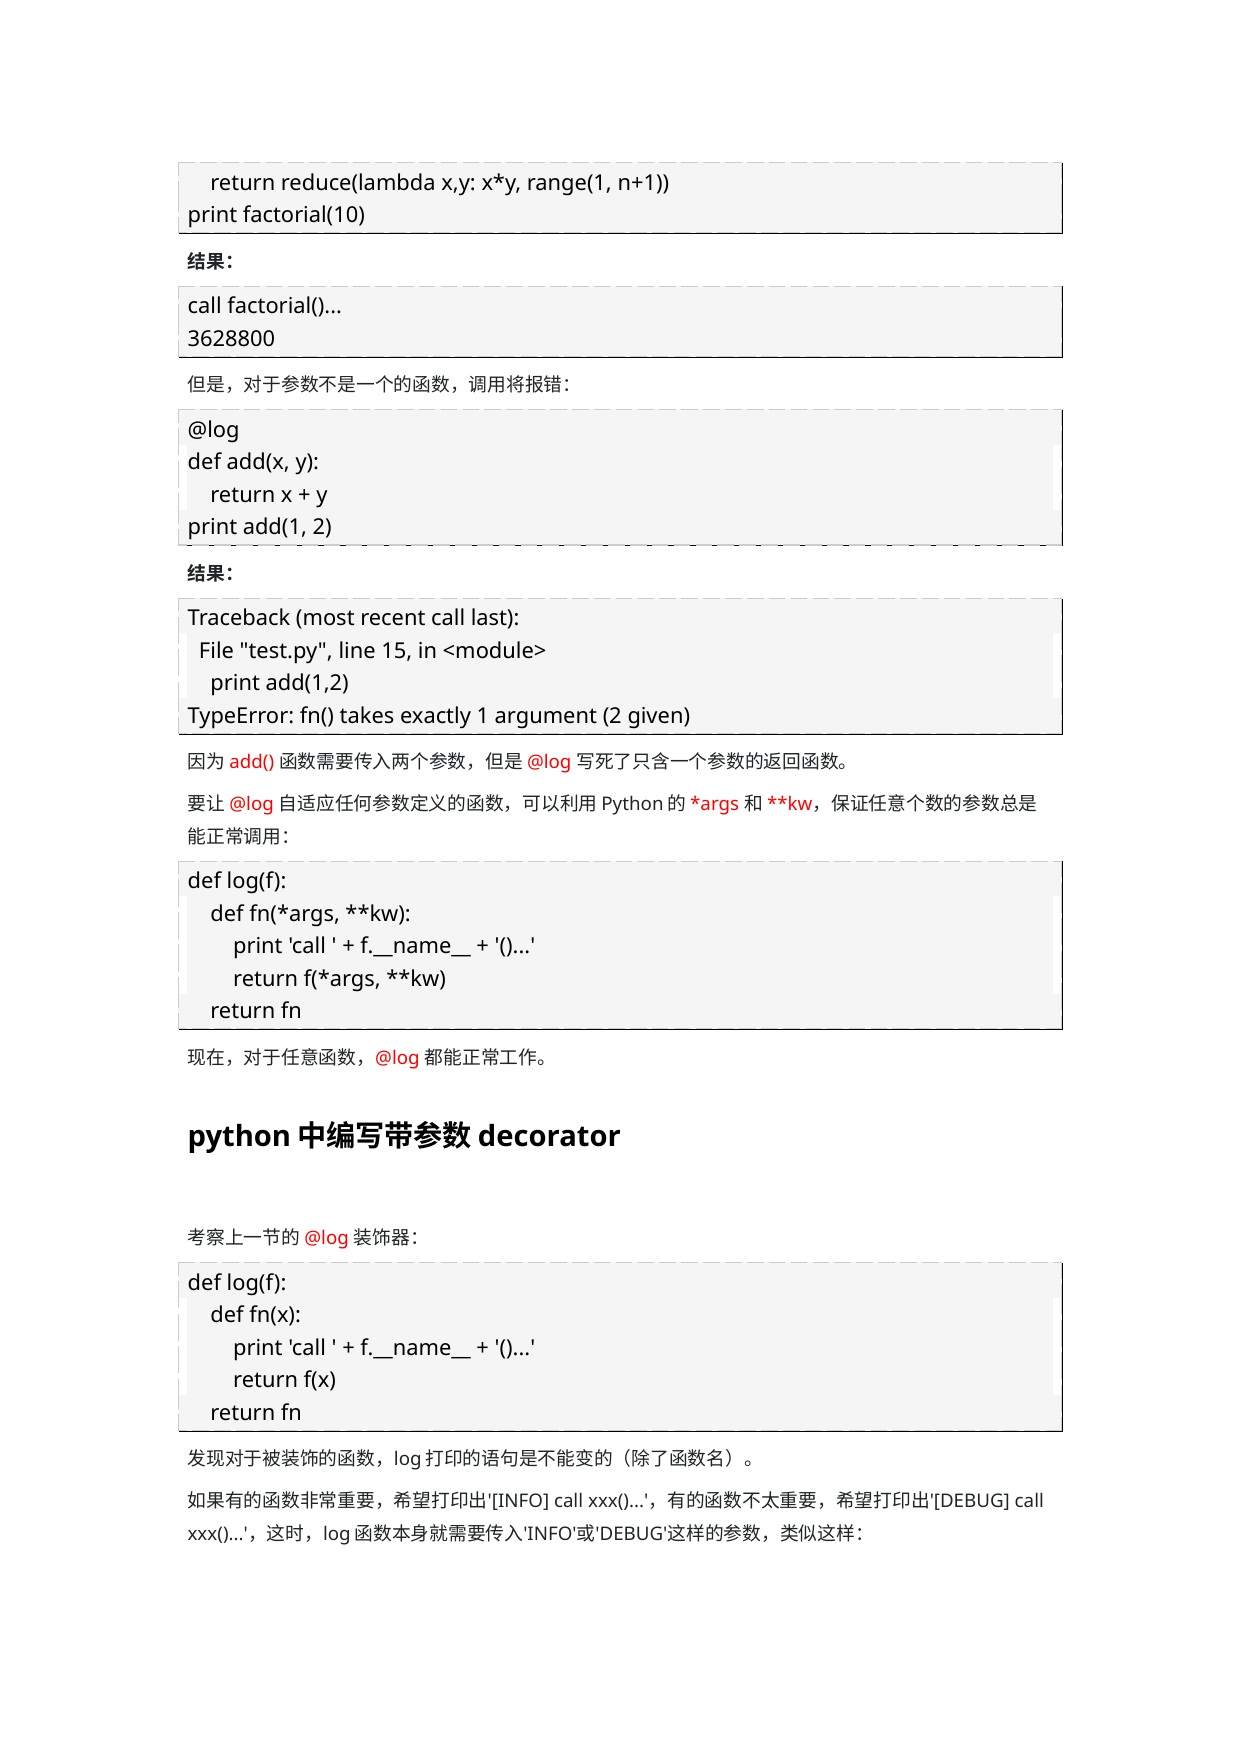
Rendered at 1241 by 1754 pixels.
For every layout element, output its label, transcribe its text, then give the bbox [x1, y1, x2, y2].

text def log(f): [178, 861, 1062, 896]
text 3628800 [178, 318, 1062, 357]
subtitle python中编写带参数decorator [187, 1101, 1053, 1166]
text TypeError: fn() takes exactly 1 argument (2 given) [178, 695, 1062, 734]
text Traceback (most recent call last): [178, 598, 1062, 633]
text 考察上一节的 @log 装饰器： [187, 1220, 1053, 1253]
text File "test.py", line 15, in <module> [187, 633, 1053, 666]
text 结果： [187, 556, 1053, 588]
text def fn(x): [187, 1298, 1053, 1330]
text def log(f): [178, 1262, 1062, 1298]
text return f(x) [187, 1363, 1053, 1392]
text @log [178, 409, 1062, 445]
text 因为 add() 函数需要传入两个参数，但是 @log 写死了只含一个参数的返回函数。 [187, 744, 1053, 777]
text 如果有的函数非常重要，希望打印出'[INFO] call xxx()...'，有的函数不太重要，希望打印出'[DEBUG] call xxx()...'，这时，log函数本身就需要传入'INFO'或'DEBUG'这样的参数，类似这样： [187, 1483, 1053, 1548]
text return fn [178, 991, 1062, 1029]
text return f(*args, **kw) [187, 961, 1053, 991]
text return fn [178, 1392, 1062, 1431]
text 但是，对于参数不是一个的函数，调用将报错： [187, 367, 1053, 400]
text print 'call ' + f.__name__ + '()...' [187, 929, 1053, 961]
text return x + y [187, 477, 1053, 507]
text def add(x, y): [187, 445, 1053, 477]
text print add(1,2) [187, 666, 1053, 695]
text 结果： [187, 244, 1053, 276]
text 发现对于被装饰的函数，log打印的语句是不能变的（除了函数名）。 [187, 1441, 1053, 1474]
text print factorial(10) [178, 194, 1062, 233]
text print 'call ' + f.__name__ + '()...' [187, 1330, 1053, 1363]
text 现在，对于任意函数，@log 都能正常工作。 [187, 1040, 1053, 1072]
text return reduce(lambda x,y: x*y, range(1, n+1)) [178, 162, 1062, 194]
text call factorial()... [178, 286, 1062, 318]
text print add(1, 2) [178, 507, 1062, 545]
text def fn(*args, **kw): [187, 896, 1053, 929]
text 要让 @log 自适应任何参数定义的函数，可以利用Python的 *args 和 **kw，保证任意个数的参数总是能正常调用： [187, 786, 1053, 851]
